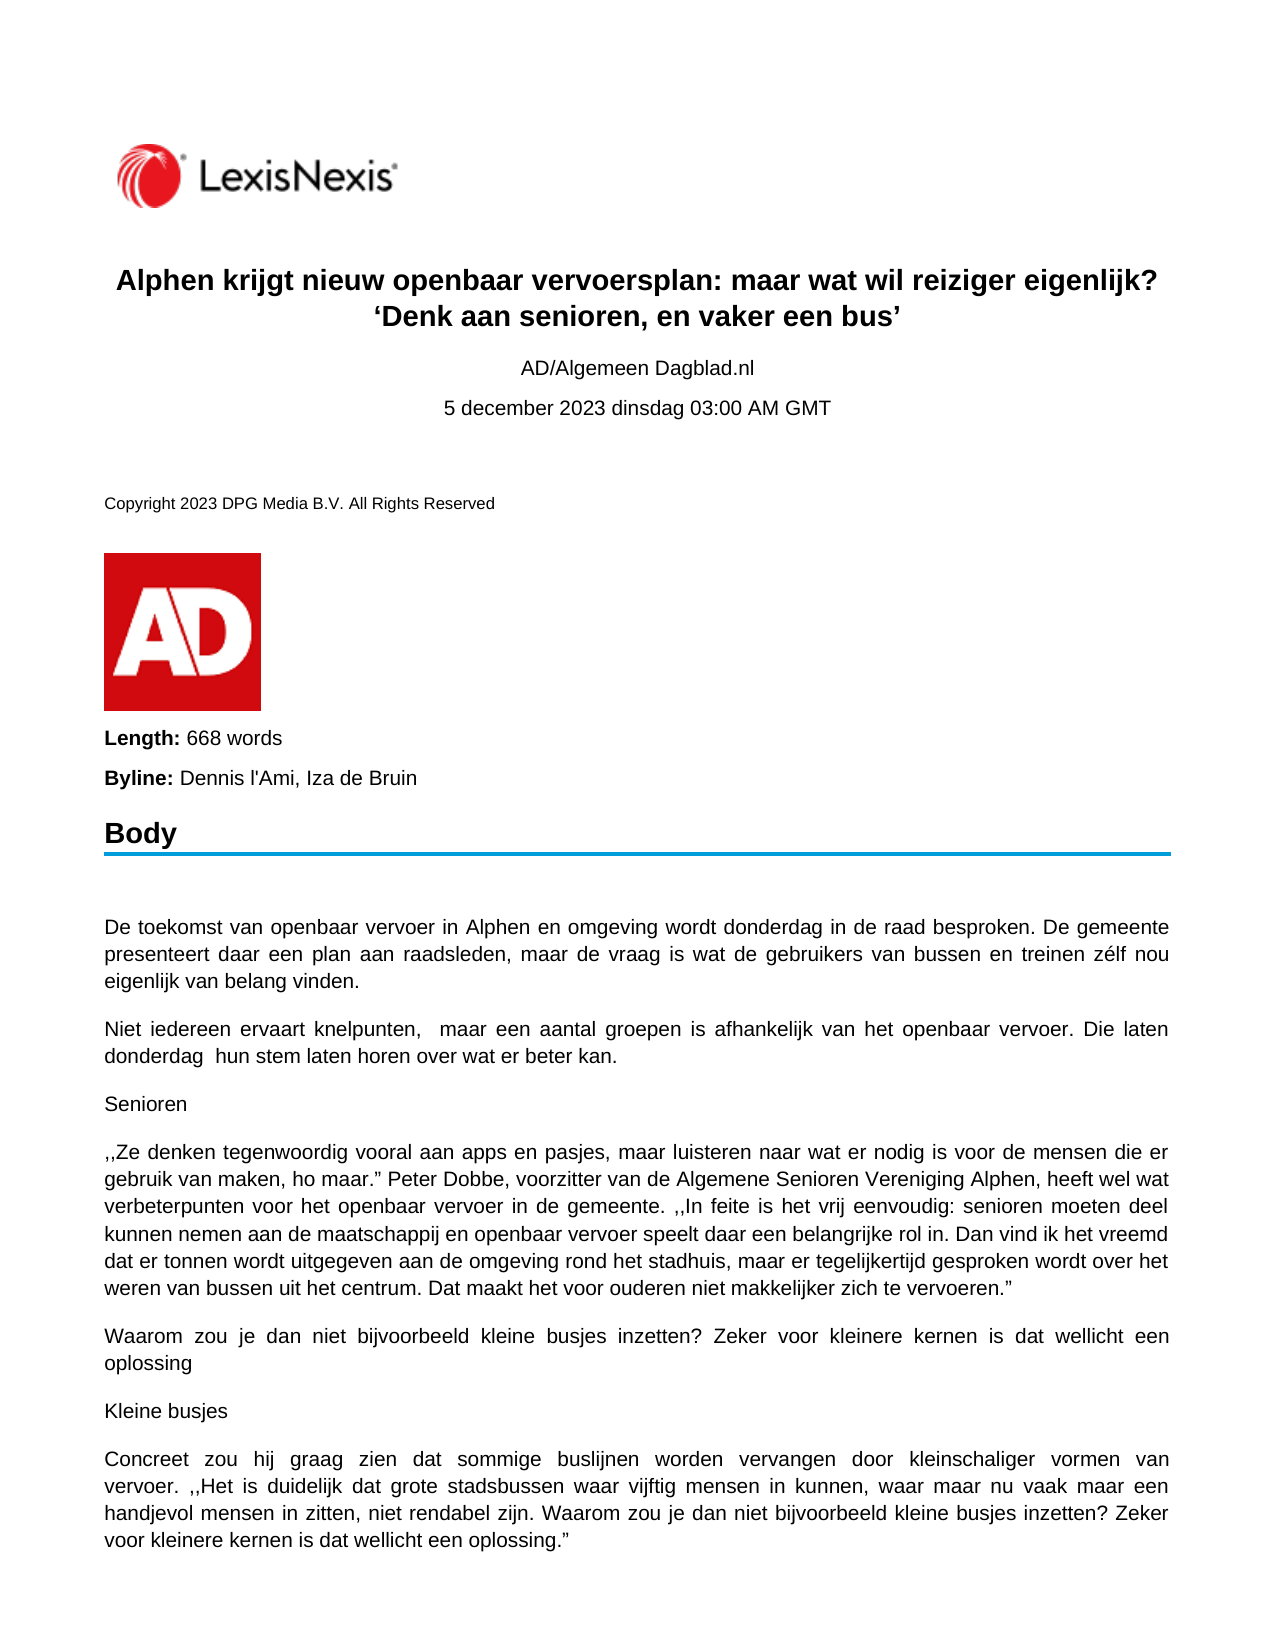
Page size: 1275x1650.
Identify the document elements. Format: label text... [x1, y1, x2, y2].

picture [104, 144, 412, 208]
picture [104, 553, 261, 711]
text Byline: Dennis l'Ami, Iza de Bruin [104, 762, 1171, 789]
text ,,Ze denken tegenwoordig vooral aan apps en pasjes, maar luisteren naar wat er nodig is voor de mensen die er gebruik van maken, ho maar.” Peter Dobbe, voorzitter van de Algemene Senioren Vereniging Alphen, heeft wel wat verbeterpunten voor het openbaar vervoer in de gemeente. ,,In feite is het vrij eenvoudig: senioren moeten deel kunnen nemen aan de maatschappij en openbaar vervoer speelt daar een belangrijke rol in. Dan vind ik het vreemd dat er tonnen wordt uitgegeven aan de omgeving rond het stadhuis, maar er tegelijkertijd gesproken wordt over het weren van bussen uit het centrum. Dat maakt het voor ouderen niet makkelijker zich te vervoeren.” [104, 1137, 1171, 1299]
text Senioren [104, 1089, 1171, 1116]
text 5 december 2023 dinsdag 03:00 AM GMT [104, 393, 1171, 420]
text Niet iedereen ervaart knelpunten, maar een aantal groepen is afhankelijk van het openbaar vervoer. Die laten donderdag hun stem laten horen over wat er beter kan. [104, 1014, 1171, 1068]
text Waarom zou je dan niet bijvoorbeeld kleine busjes inzetten? Zeker voor kleinere kernen is dat wellicht een oplossing [104, 1320, 1171, 1374]
text Kleine busjes [104, 1395, 1171, 1422]
text Body [104, 814, 1171, 850]
text De toekomst van openbaar vervoer in Alphen en omgeving wordt donderdag in de raad besproken. De gemeente presenteert daar een plan aan raadsleden, maar de vraag is wat de gebruikers van bussen en treinen zélf nou eigenlijk van belang vinden. [104, 912, 1171, 993]
text Length: 668 words [104, 723, 1171, 750]
subtitle Alphen krijgt nieuw openbaar vervoersplan: maar wat wil reiziger eigenlijk? ‘Denk aan senioren, en vaker een bus’ [104, 261, 1171, 332]
text Copyright 2023 DPG Media B.V. All Rights Reserved [104, 461, 1171, 513]
text AD/Algemeen Dagblad.nl [104, 353, 1171, 380]
text Concreet zou hij graag zien dat sommige buslijnen worden vervangen door kleinschaliger vormen van vervoer. ,,Het is duidelijk dat grote stadsbussen waar vijftig mensen in kunnen, waar maar nu vaak maar een handjevol mensen in zitten, niet rendabel zijn. Waarom zou je dan niet bijvoorbeeld kleine busjes inzetten? Zeker voor kleinere kernen is dat wellicht een oplossing.” [104, 1443, 1171, 1552]
